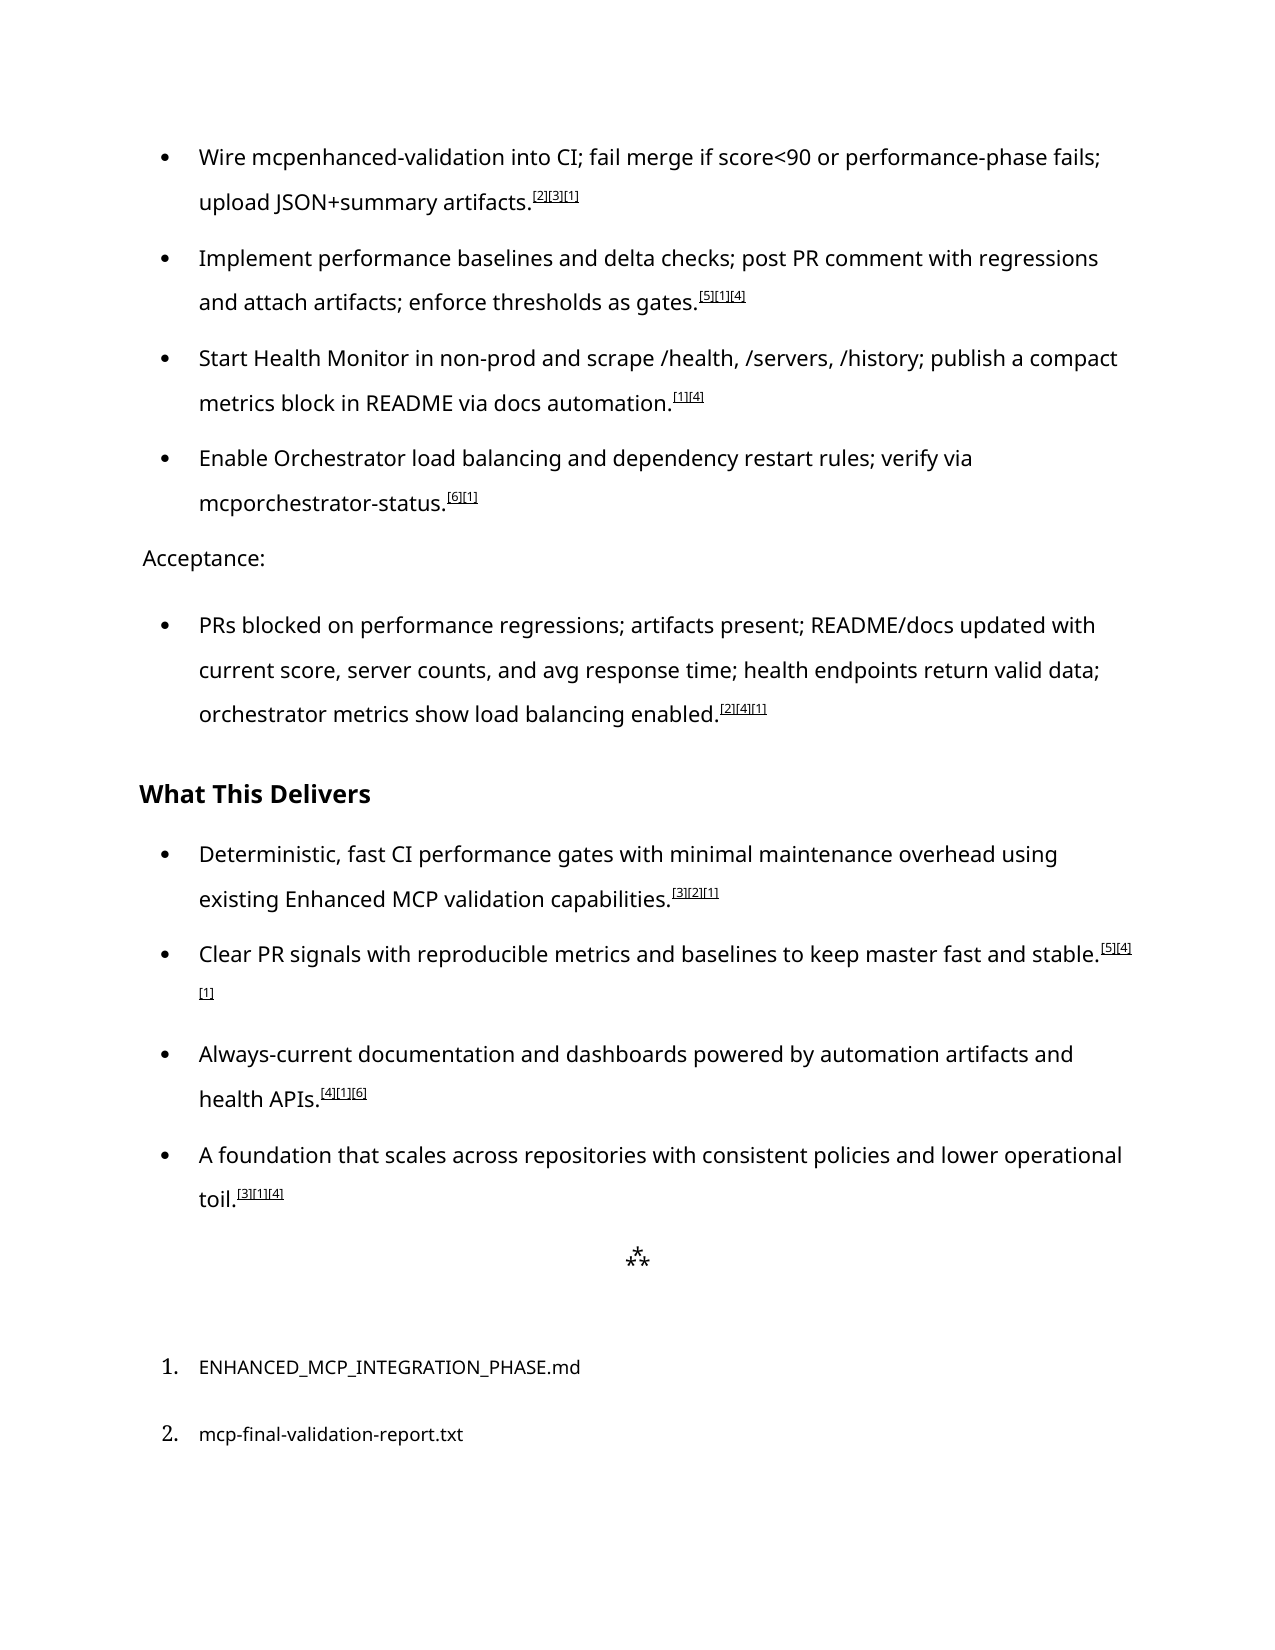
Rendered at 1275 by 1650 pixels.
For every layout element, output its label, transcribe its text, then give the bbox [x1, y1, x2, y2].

text ⁂ [142, 1240, 1133, 1270]
text Acceptance: [142, 543, 1133, 573]
list Start Health Monitor in non-prod and scrape /health, /servers, /history; publish a compact metrics block in README via docs automation.[1][4] [161, 343, 1133, 417]
list Enable Orchestrator load balancing and dependency restart rules; verify via mcporchestrator-status.[6][1] [161, 443, 1133, 518]
list ENHANCED_MCP_INTEGRATION_PHASE.md [161, 1351, 1133, 1381]
list Wire mcpenhanced-validation into CI; fail merge if score<90 or performance-phase fails; upload JSON+summary artifacts.[2][3][1] [161, 142, 1133, 217]
text What This Delivers [139, 777, 1133, 811]
list mcp-final-validation-report.txt [161, 1418, 1133, 1448]
list A foundation that scales across repositories with consistent policies and lower operational toil.[3][1][4] [161, 1140, 1133, 1214]
list Clear PR signals with reproducible metrics and baselines to keep master fast and stable.[5][4][1] [161, 939, 1133, 1014]
list Always-current documentation and dashboards powered by automation artifacts and health APIs.[4][1][6] [161, 1039, 1133, 1114]
list Deterministic, fast CI performance gates with minimal maintenance overhead using existing Enhanced MCP validation capabilities.[3][2][1] [161, 839, 1133, 913]
list Implement performance baselines and delta checks; post PR comment with regressions and attach artifacts; enforce thresholds as gates.[5][1][4] [161, 242, 1133, 317]
list PRs blocked on performance regressions; artifacts present; README/docs updated with current score, server counts, and avg response time; health endpoints return valid data; orchestrator metrics show load balancing enabled.[2][4][1] [161, 610, 1133, 729]
